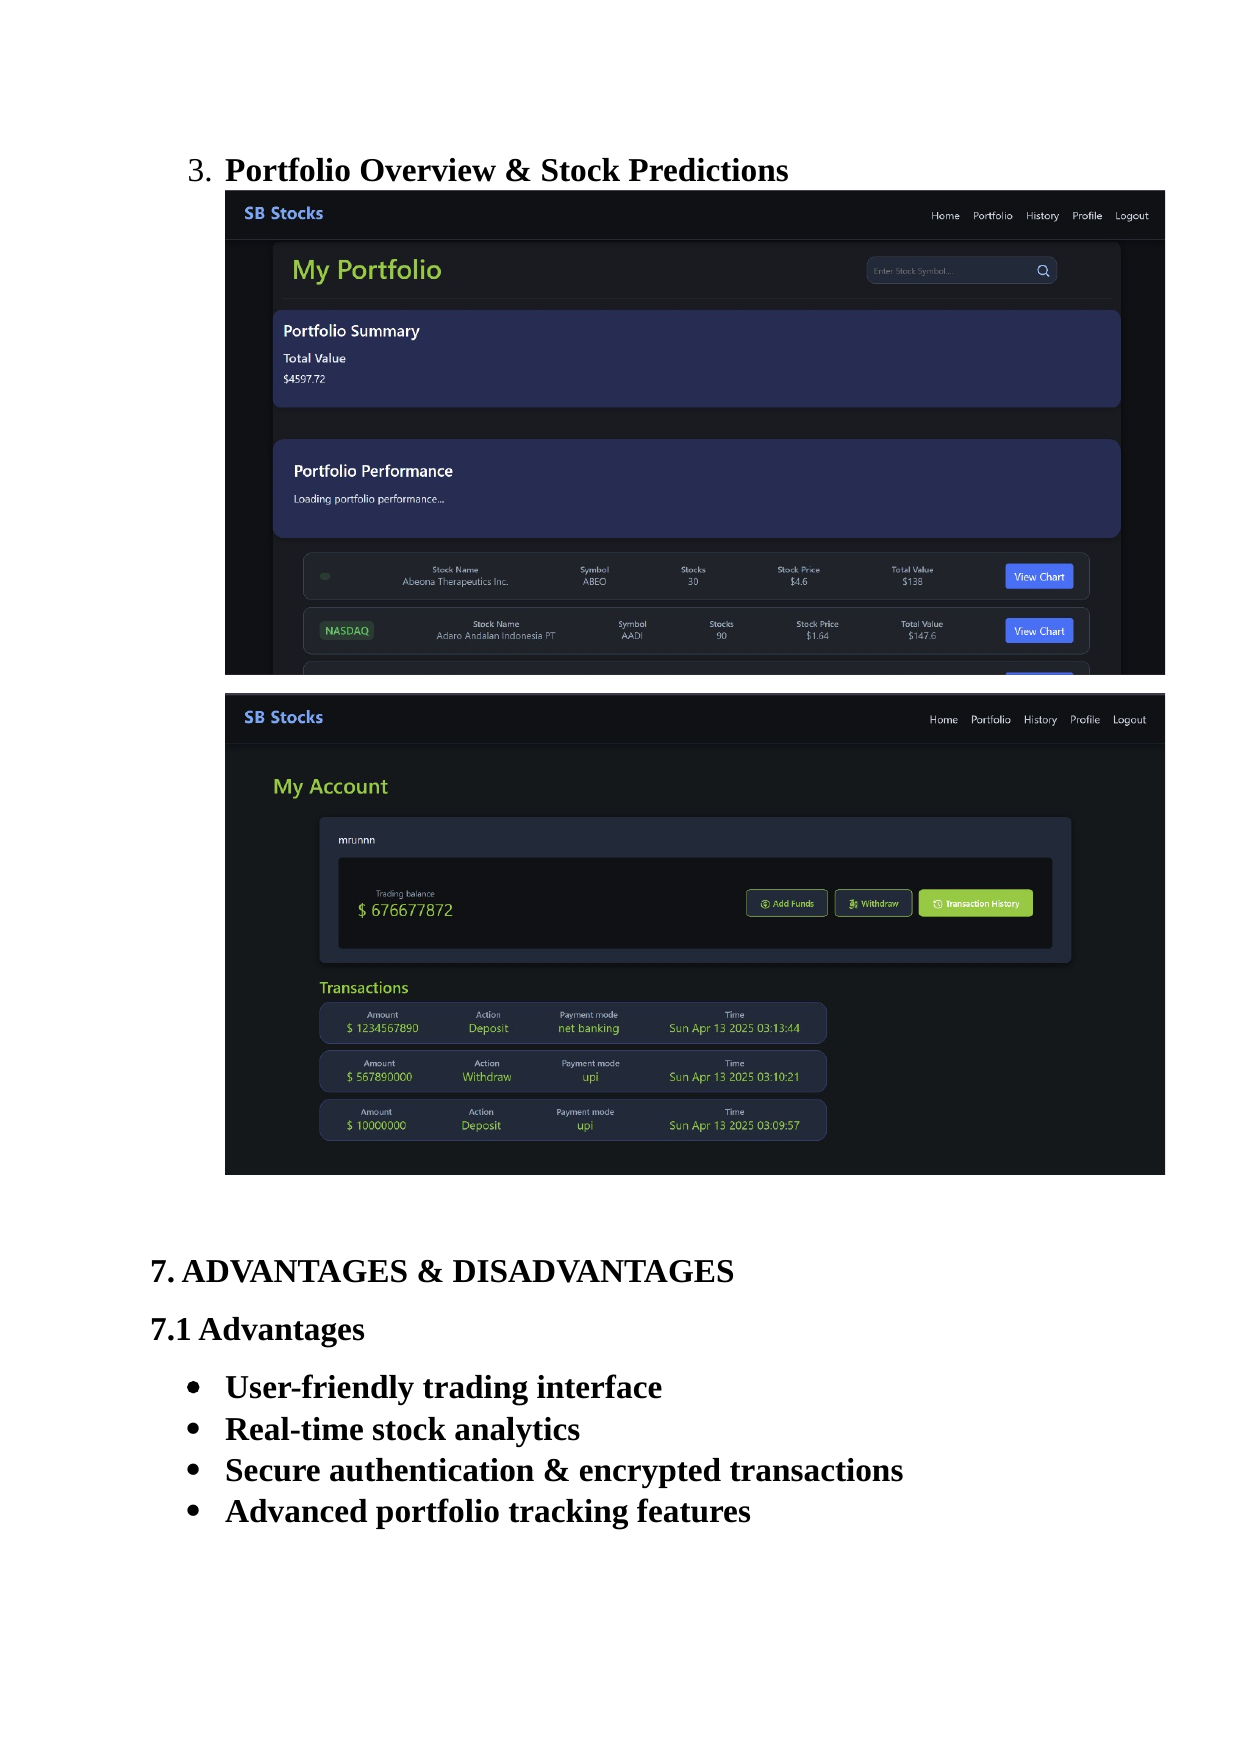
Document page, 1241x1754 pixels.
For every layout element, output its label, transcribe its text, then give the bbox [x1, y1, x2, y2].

list Real-time stock analytics [187, 1409, 1090, 1447]
picture [225, 693, 1166, 1175]
list User-friendly trading interface [187, 1368, 1090, 1406]
list Secure authentication & encrypted transactions [187, 1450, 1090, 1489]
picture [225, 190, 1166, 675]
text 7. ADVANTAGES & DISADVANTAGES [150, 1252, 1090, 1290]
text 7.1 Advantages [150, 1310, 1090, 1348]
list Advanced portfolio tracking features [187, 1492, 1090, 1530]
